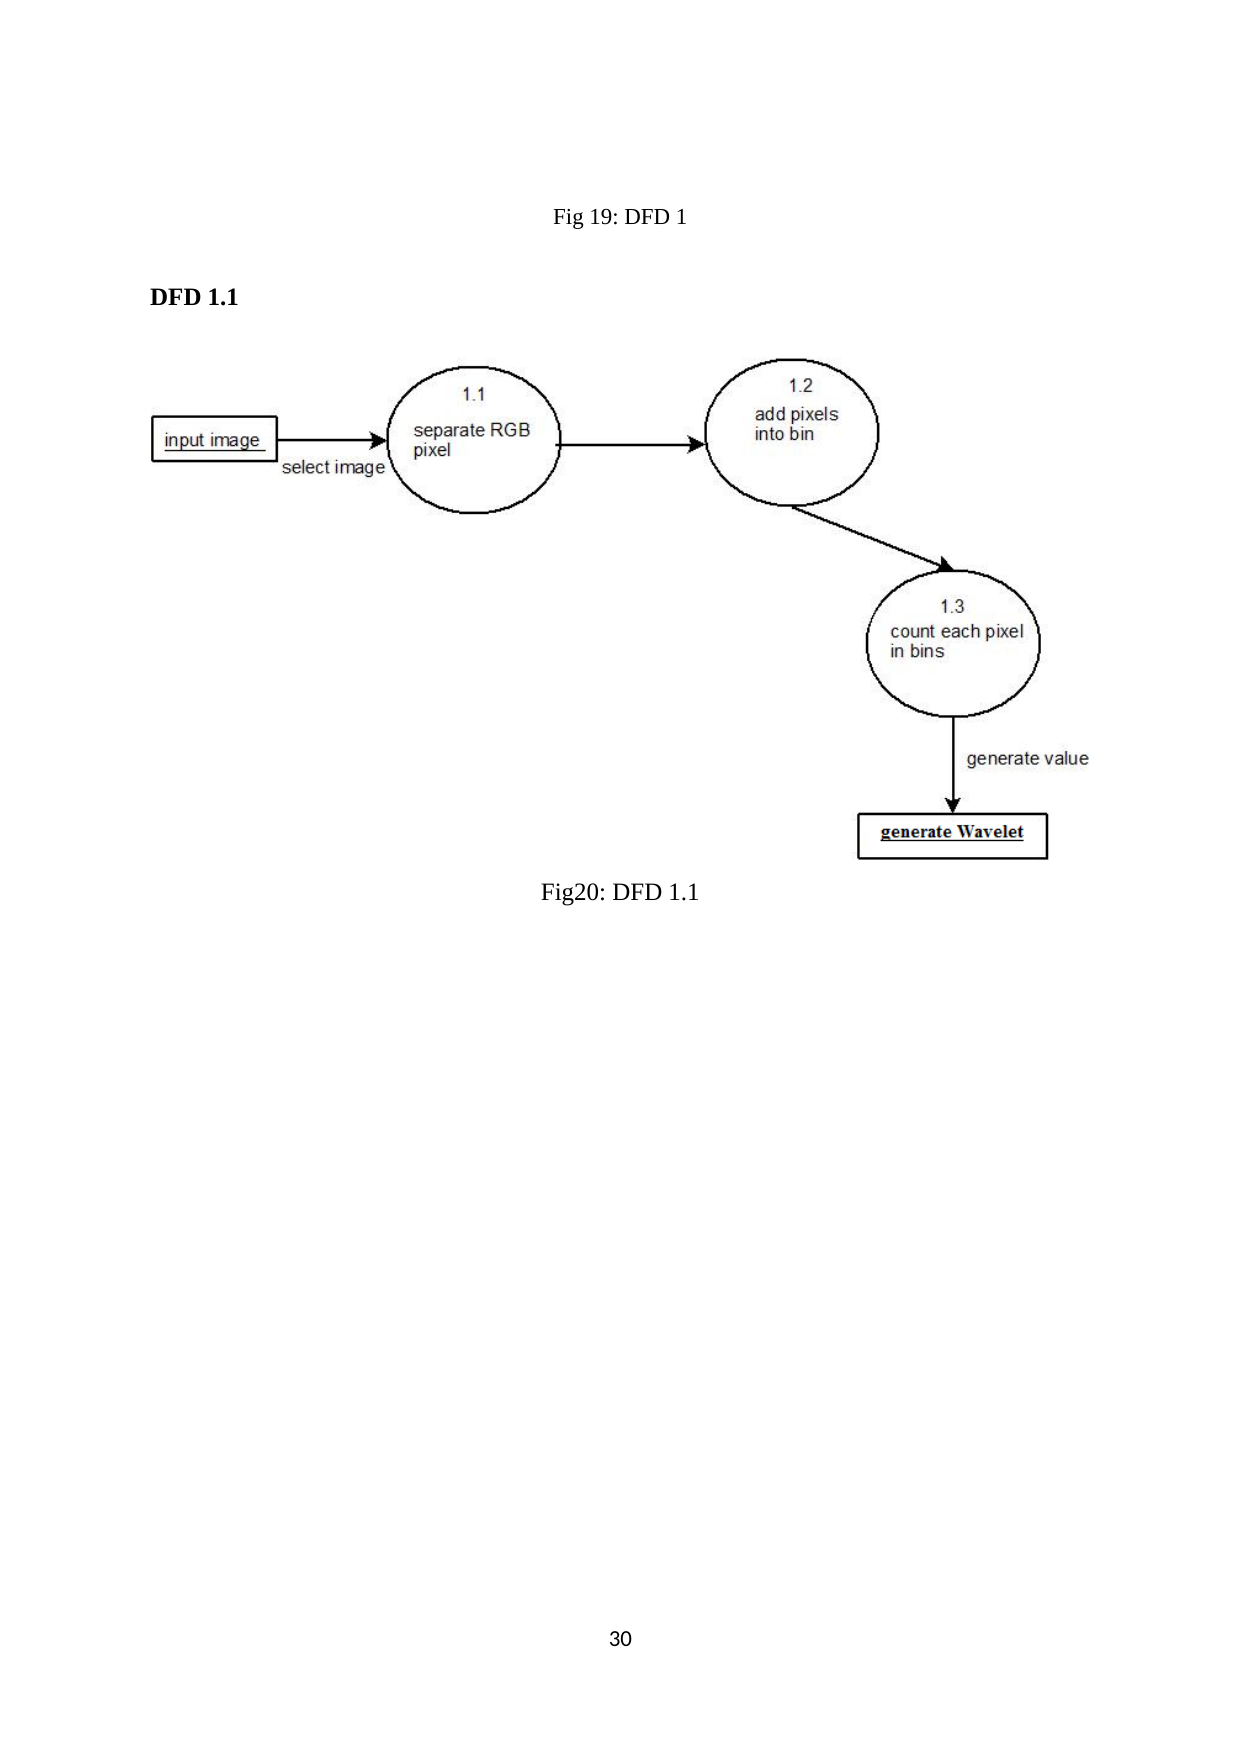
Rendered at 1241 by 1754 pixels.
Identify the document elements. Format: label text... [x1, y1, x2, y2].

text DFD 1.1 [150, 282, 1090, 311]
picture [150, 339, 1089, 877]
text Fig20: DFD 1.1 [150, 877, 1090, 906]
text Fig 19: DFD 1 [150, 203, 1090, 229]
